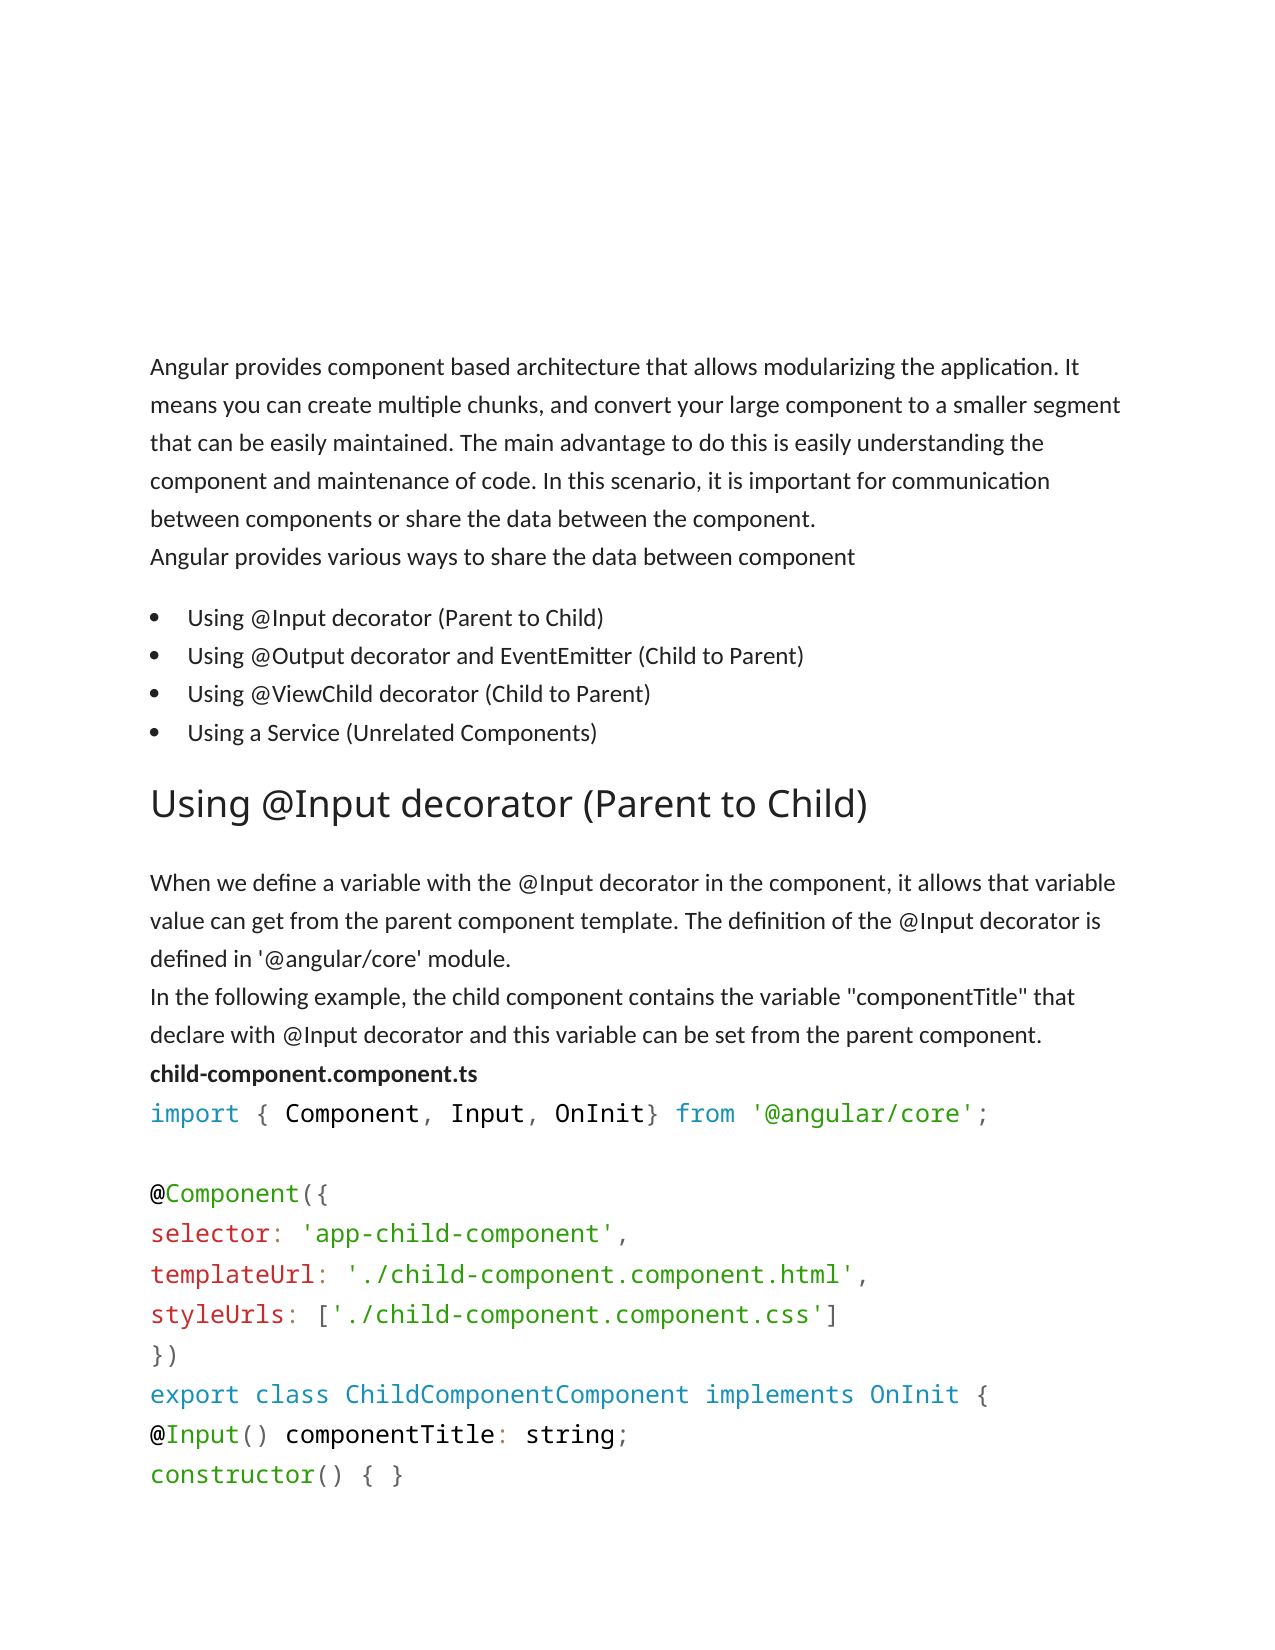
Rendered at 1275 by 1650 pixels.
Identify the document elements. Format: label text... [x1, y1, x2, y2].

text Using @Input decorator (Parent to Child) [150, 778, 1125, 829]
text child-component.component.ts [150, 1058, 1125, 1088]
text In the following example, the child component contains the variable "componentTitle" that declare with @Input decorator and this variable can be set from the parent component. [150, 981, 1125, 1050]
list Using @Input decorator (Parent to Child) [150, 602, 1125, 633]
text When we define a variable with the @Input decorator in the component, it allows that variable value can get from the parent component template. The definition of the @Input decorator is defined in '@angular/core' module. [150, 867, 1125, 974]
text Angular provides component based architecture that allows modularizing the application. It means you can create multiple chunks, and convert your large component to a smaller segment that can be easily maintained. The main advantage to do this is easily understanding the component and maintenance of code. In this scenario, it is important for communication between components or share the data between the component. [150, 351, 1125, 534]
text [150, 1096, 1125, 1491]
list Using a Service (Unrelated Components) [150, 717, 1125, 747]
list Using @Output decorator and EventEmitter (Child to Parent) [150, 641, 1125, 671]
text Angular provides various ways to share the data between component [150, 541, 1125, 572]
list Using @ViewChild decorator (Child to Parent) [150, 679, 1125, 709]
